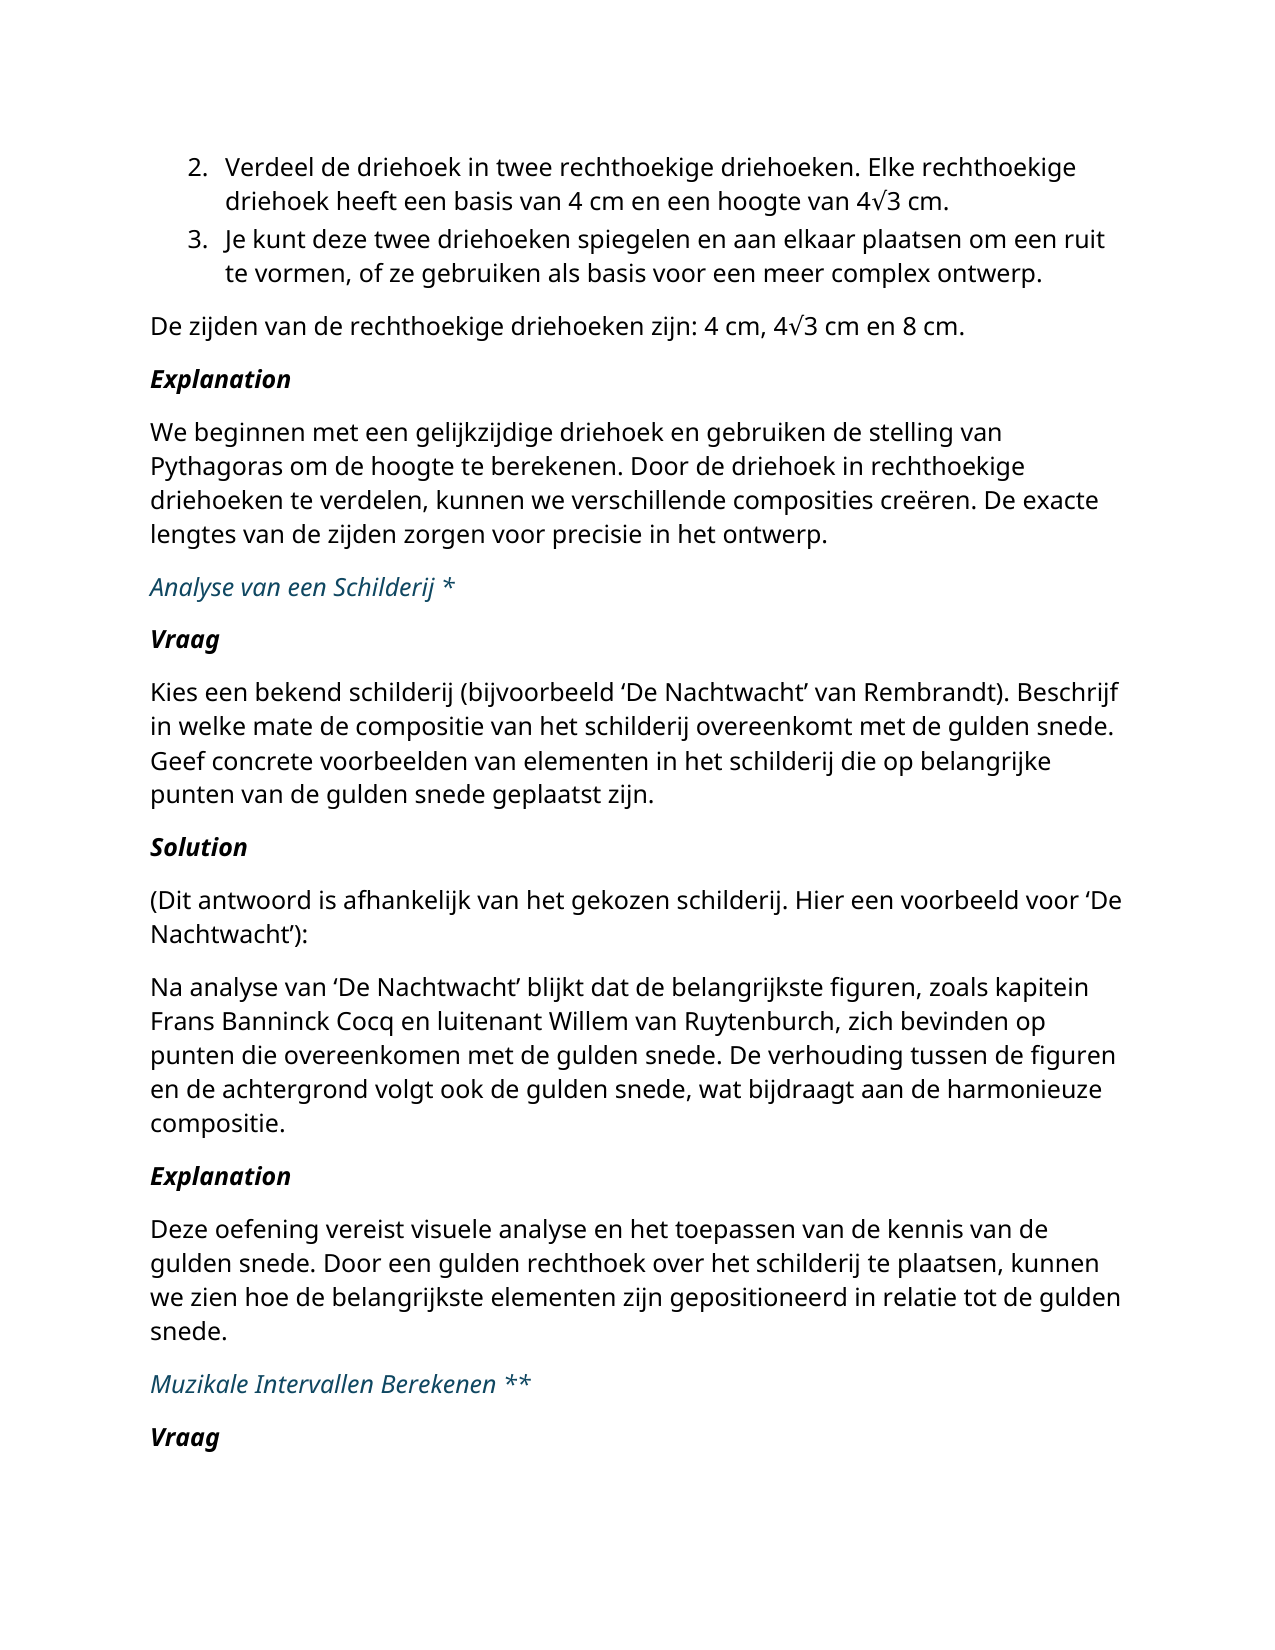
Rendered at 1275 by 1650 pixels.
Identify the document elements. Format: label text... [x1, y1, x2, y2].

list Verdeel de driehoek in twee rechthoekige driehoeken. Elke rechthoekige driehoek heeft een basis van 4 cm en een hoogte van 4√3 cm. [187, 150, 1125, 218]
text Na analyse van ‘De Nachtwacht’ blijkt dat de belangrijkste figuren, zoals kapitein Frans Banninck Cocq en luitenant Willem van Ruytenburch, zich bevinden op punten die overeenkomen met de gulden snede. De verhouding tussen de figuren en de achtergrond volgt ook de gulden snede, wat bijdraagt aan de harmonieuze compositie. [150, 970, 1125, 1140]
subtitle Muzikale Intervallen Berekenen ** [150, 1367, 1125, 1401]
text (Dit antwoord is afhankelijk van het gekozen schilderij. Hier een voorbeeld voor ‘De Nachtwacht’): [150, 883, 1125, 951]
text Vraag [150, 622, 1125, 656]
text Explanation [150, 1159, 1125, 1193]
text Solution [150, 830, 1125, 864]
text Kies een bekend schilderij (bijvoorbeeld ‘De Nachtwacht’ van Rembrandt). Beschrijf in welke mate de compositie van het schilderij overeenkomt met de gulden snede. Geef concrete voorbeelden van elementen in het schilderij die op belangrijke punten van de gulden snede geplaatst zijn. [150, 675, 1125, 811]
text We beginnen met een gelijkzijdige driehoek en gebruiken de stelling van Pythagoras om de hoogte te berekenen. Door de driehoek in rechthoekige driehoeken te verdelen, kunnen we verschillende composities creëren. De exacte lengtes van de zijden zorgen voor precisie in het ontwerp. [150, 414, 1125, 551]
text Explanation [150, 362, 1125, 396]
list Je kunt deze twee driehoeken spiegelen en aan elkaar plaatsen om een ruit te vormen, of ze gebruiken als basis voor een meer complex ontwerp. [187, 222, 1125, 290]
subtitle Analyse van een Schilderij * [150, 569, 1125, 603]
text De zijden van de rechthoekige driehoeken zijn: 4 cm, 4√3 cm en 8 cm. [150, 309, 1125, 343]
text Deze oefening vereist visuele analyse en het toepassen van de kennis van de gulden snede. Door een gulden rechthoek over het schilderij te plaatsen, kunnen we zien hoe de belangrijkste elementen zijn gepositioneerd in relatie tot de gulden snede. [150, 1212, 1125, 1348]
text Vraag [150, 1419, 1125, 1453]
